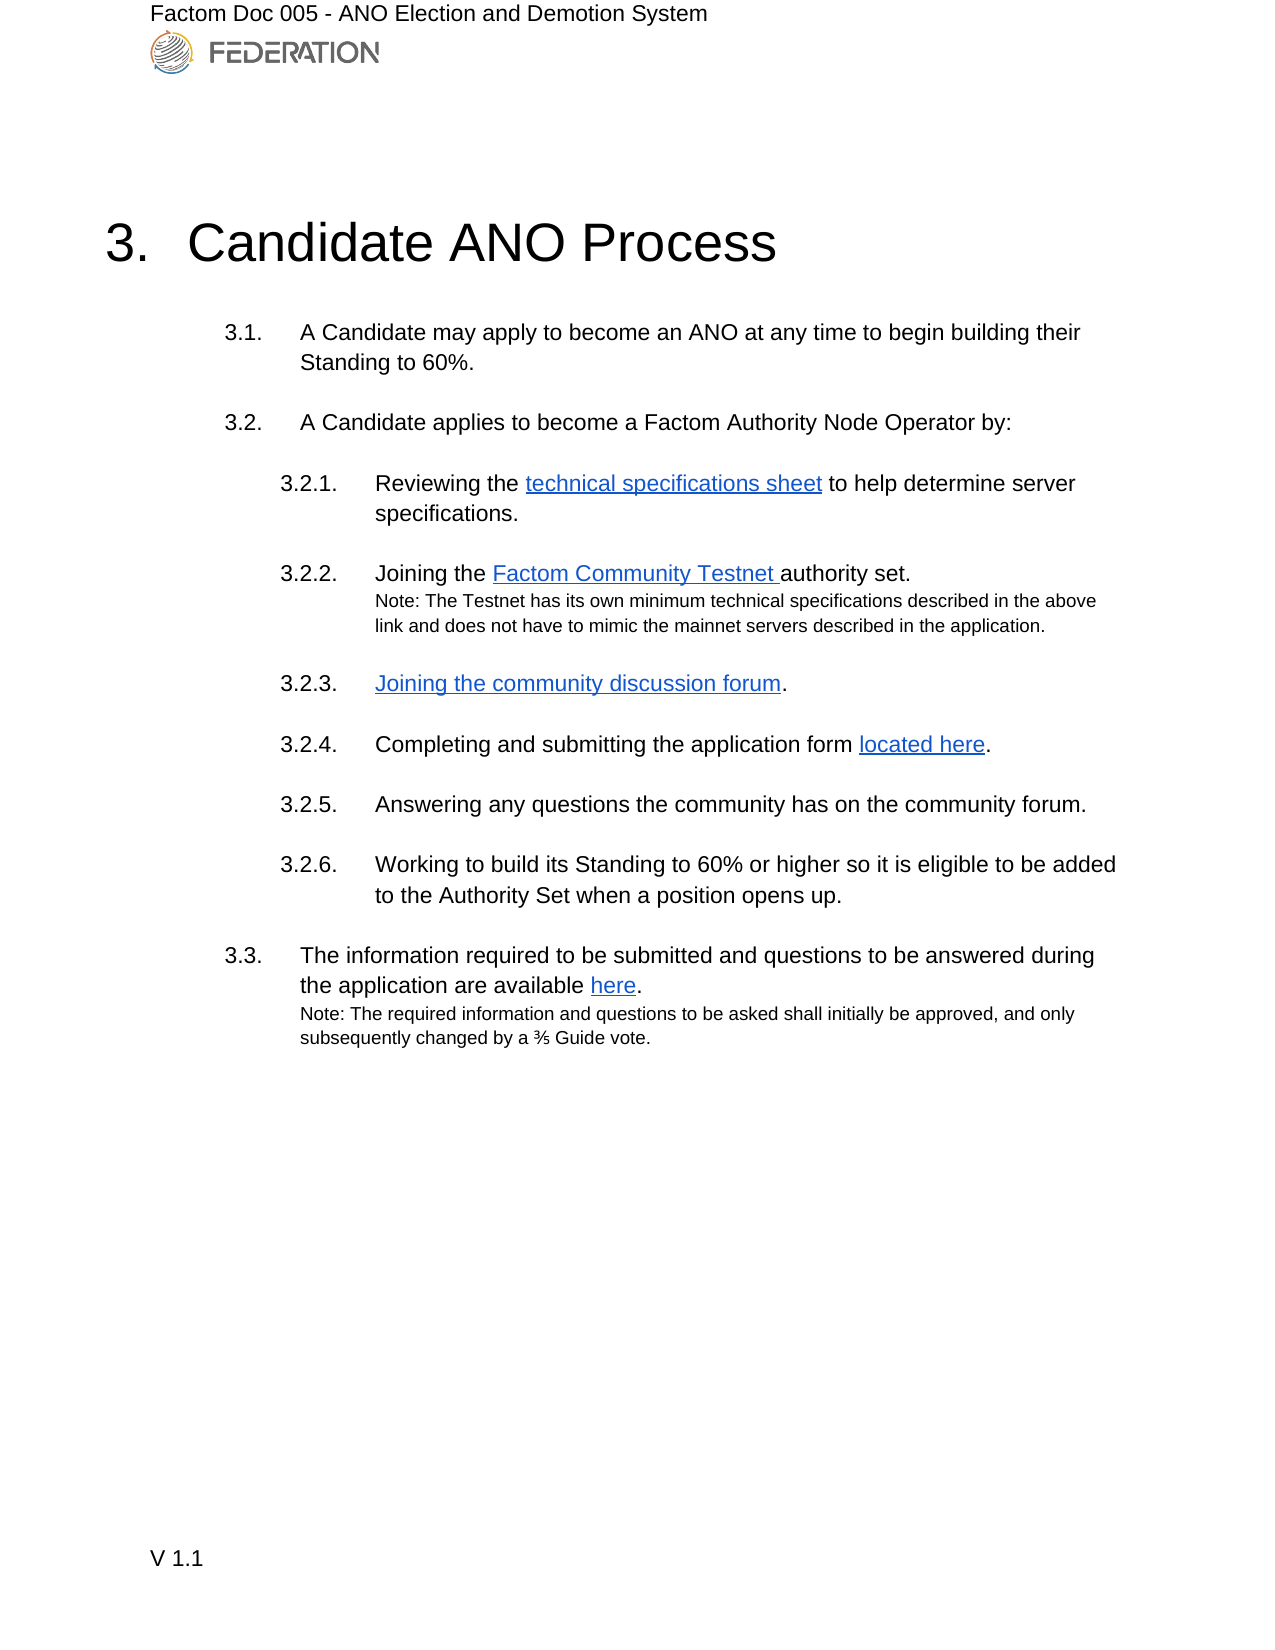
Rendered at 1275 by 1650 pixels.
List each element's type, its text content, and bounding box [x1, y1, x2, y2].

subtitle Candidate ANO Process [150, 210, 1125, 273]
list Answering any questions the community has on the community forum. [337, 791, 1125, 817]
text Note: The required information and questions to be asked shall initially be approved, and only subsequently changed by a ⅗ Guide vote. [300, 1002, 1125, 1049]
list A Candidate applies to become a Factom Authority Node Operator by: [262, 409, 1125, 435]
picture [150, 30, 379, 74]
list Completing and submitting the application form located here. [337, 731, 1125, 757]
list The information required to be submitted and questions to be answered during the application are available here. [262, 942, 1125, 998]
text Note: The Testnet has its own minimum technical specifications described in the above link and does not have to mimic the mainnet servers described in the application. [375, 590, 1125, 637]
list Working to build its Standing to 60% or higher so it is eligible to be added to the Authority Set when a position opens up. [337, 851, 1125, 908]
list Joining the community discussion forum. [337, 670, 1125, 696]
list A Candidate may apply to become an ANO at any time to begin building their Standing to 60%. [262, 318, 1125, 375]
list Joining the Factom Community Testnet authority set. [337, 560, 1125, 586]
list Reviewing the technical specifications sheet to help determine server specifications. [337, 469, 1125, 526]
